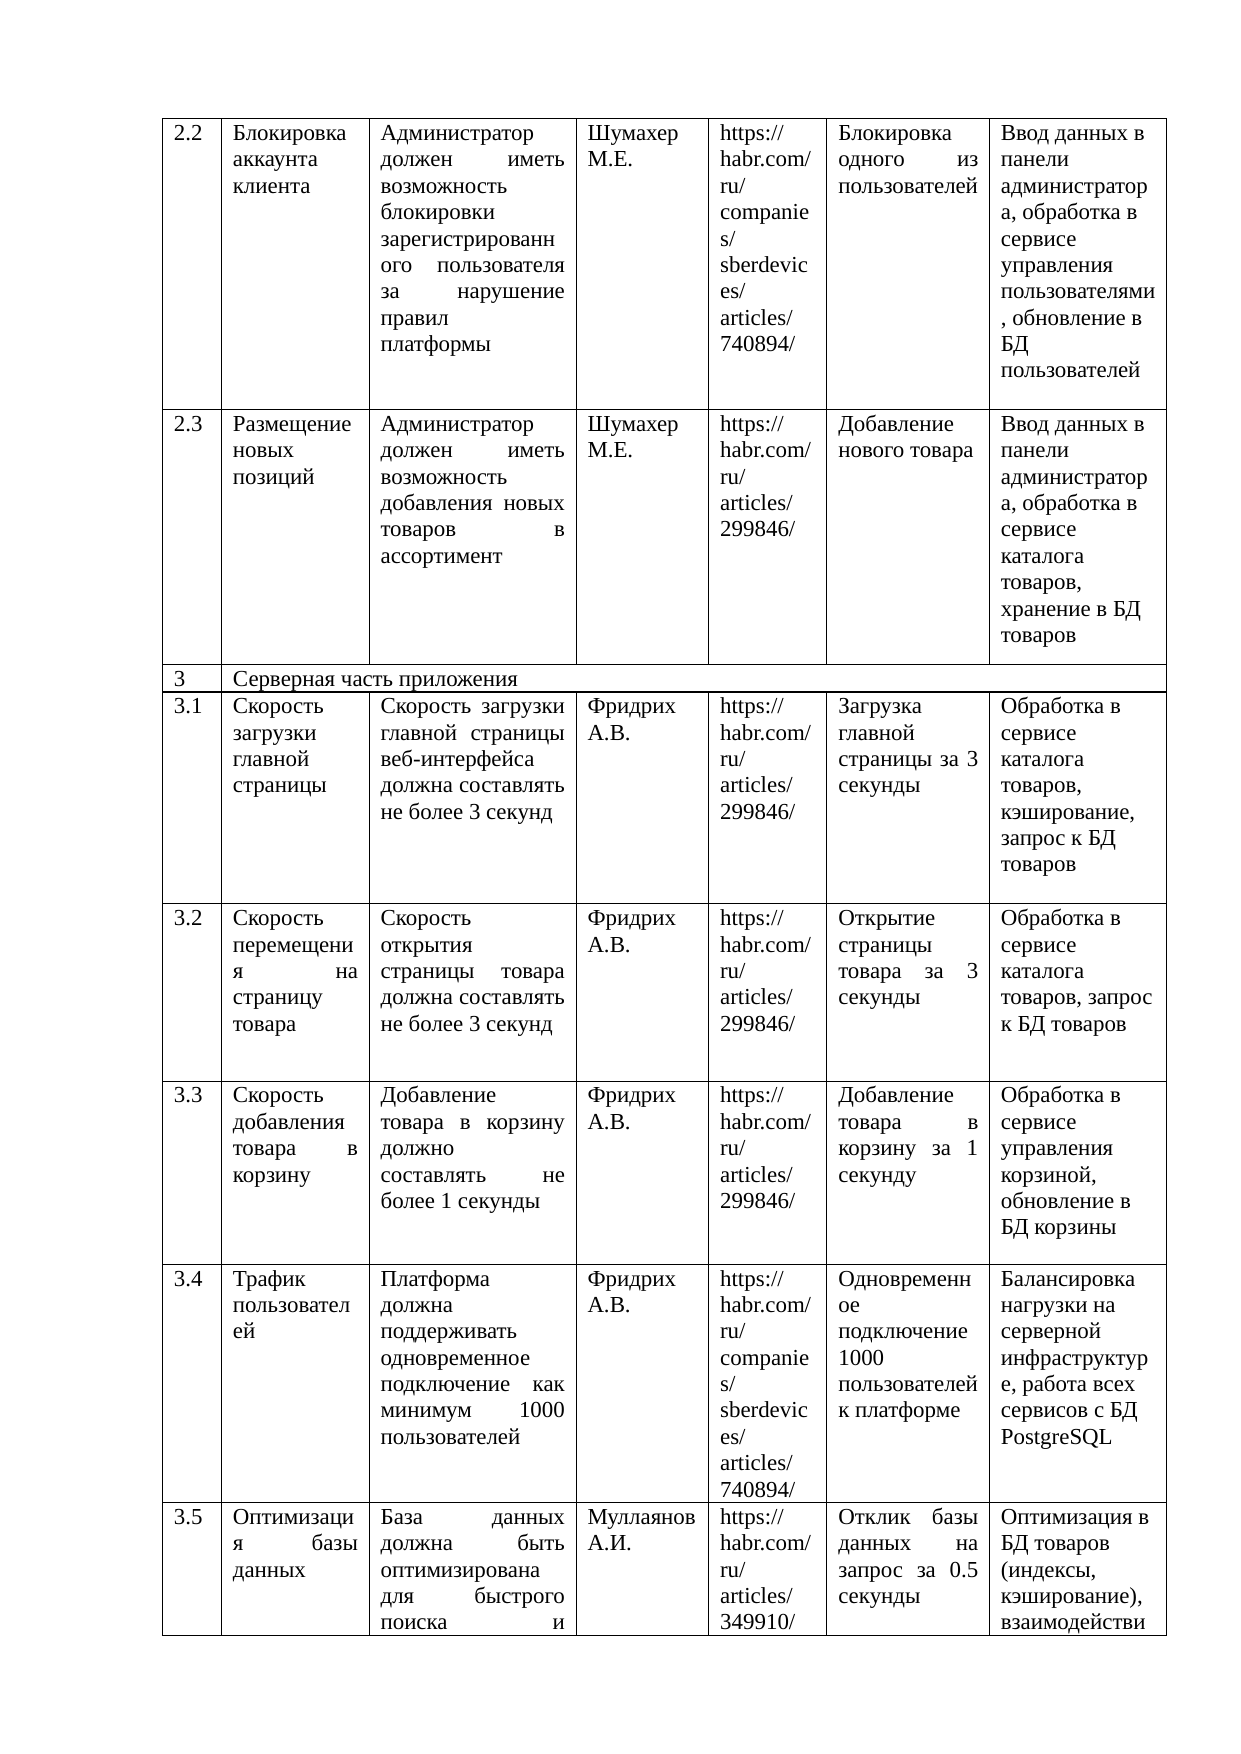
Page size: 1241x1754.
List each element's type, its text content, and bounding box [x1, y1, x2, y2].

table_cell 3.5 [163, 1503, 221, 1635]
table_cell Трафик пользователей [222, 1265, 369, 1502]
table_cell Скорость загрузки главной страницы веб-интерфейса должна составлять не более 3 секунд [370, 693, 576, 903]
table_cell 3.1 [163, 693, 221, 903]
table_cell Добавление нового товара [827, 410, 989, 664]
table_cell Шумахер М.Е. [577, 410, 708, 664]
table_cell Обработка в сервисе управления корзиной, обновление в БД корзины [990, 1082, 1166, 1264]
table_cell Блокировка аккаунта клиента [222, 119, 369, 409]
table_cell Скорость добавления товара в корзину [222, 1082, 369, 1264]
table_cell 2.3 [163, 410, 221, 664]
table_cell Фридрих А.В. [577, 1082, 708, 1264]
table_cell Одновременное подключение 1000 пользователей к платформе [827, 1265, 989, 1502]
table_cell Обработка в сервисе каталога товаров, запрос к БД товаров [990, 904, 1166, 1081]
table_cell Платформа должна поддерживать одновременное подключение как минимум 1000 пользователей [370, 1265, 576, 1502]
table_cell Скорость открытия страницы товара должна составлять не более 3 секунд [370, 904, 576, 1081]
table_cell Скорость загрузки главной страницы [222, 693, 369, 903]
table_cell https://habr.com/ru/companies/sberdevices/articles/740894/ [709, 119, 826, 409]
table_cell Скорость перемещения на страницу товара [222, 904, 369, 1081]
table_cell Фридрих А.В. [577, 1265, 708, 1502]
table_cell Обработка в сервисе каталога товаров, кэширование, запрос к БД товаров [990, 693, 1166, 903]
table_cell Добавление товара в корзину должно составлять не более 1 секунды [370, 1082, 576, 1264]
table_cell Размещение новых позиций [222, 410, 369, 664]
table_cell Шумахер М.Е. [577, 119, 708, 409]
table_cell https://habr.com/ru/articles/349910/ [709, 1503, 826, 1635]
table_cell 3.4 [163, 1265, 221, 1502]
table_cell Балансировка нагрузки на серверной инфраструктуре, работа всех сервисов с БД PostgreSQL [990, 1265, 1166, 1502]
table_cell https://habr.com/ru/articles/299846/ [709, 410, 826, 664]
table_cell https://habr.com/ru/articles/299846/ [709, 1082, 826, 1264]
table_cell Блокировка одного из пользователей [827, 119, 989, 409]
table_cell Оптимизация базы данных [222, 1503, 369, 1635]
table_cell Отклик базы данных на запрос за 0.5 секунды [827, 1503, 989, 1635]
table_cell Администратор должен иметь возможность добавления новых товаров в ассортимент [370, 410, 576, 664]
table_cell 3.3 [163, 1082, 221, 1264]
table_cell Загрузка главной страницы за 3 секунды [827, 693, 989, 903]
table_cell https://habr.com/ru/companies/sberdevices/articles/740894/ [709, 1265, 826, 1502]
table_cell Муллаянов А.И. [577, 1503, 708, 1635]
table_cell 2.2 [163, 119, 221, 409]
table_cell https://habr.com/ru/articles/299846/ [709, 904, 826, 1081]
table_cell Открытие страницы товара за 3 секунды [827, 904, 989, 1081]
table_cell 3 [163, 665, 221, 691]
table_cell Ввод данных в панели администратора, обработка в сервисе каталога товаров, хранение в БД товаров [990, 410, 1166, 664]
table_cell Фридрих А.В. [577, 693, 708, 903]
table_cell Ввод данных в панели администратора, обработка в сервисе управления пользователями, обновление в БД пользователей [990, 119, 1166, 409]
table_cell Администратор должен иметь возможность блокировки зарегистрированного пользователя за нарушение правил платформы [370, 119, 576, 409]
table_cell База данных должна быть оптимизирована для быстрого поиска и фильтрации товаров по категориям с помощью индексов. [370, 1503, 576, 1635]
table_cell Оптимизация в БД товаров (индексы, кэширование), взаимодействие через серверные сервисы [990, 1503, 1166, 1635]
table_cell Добавление товара в корзину за 1 секунду [827, 1082, 989, 1264]
table_cell 3.2 [163, 904, 221, 1081]
table_cell Серверная часть приложения [222, 665, 1166, 691]
table_cell Фридрих А.В. [577, 904, 708, 1081]
table_cell https://habr.com/ru/articles/299846/ [709, 693, 826, 903]
